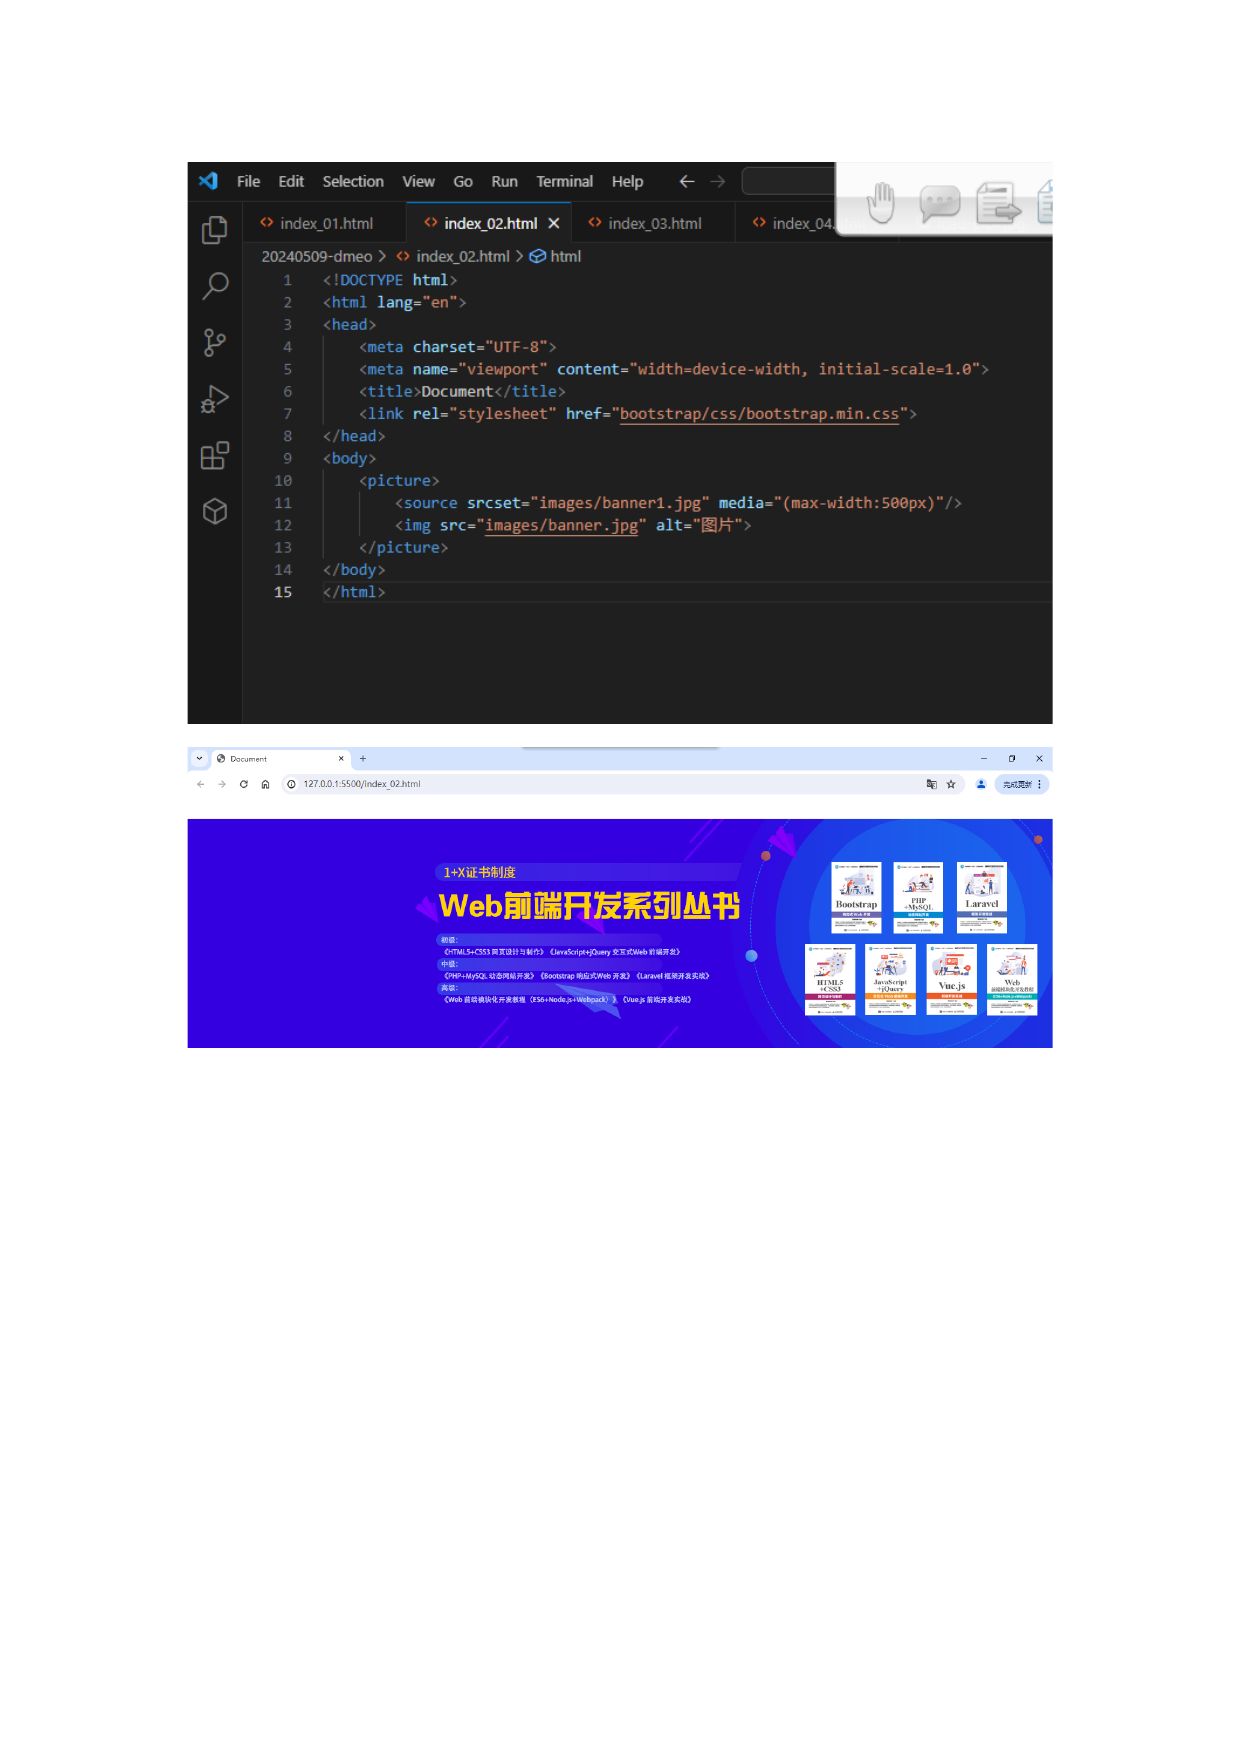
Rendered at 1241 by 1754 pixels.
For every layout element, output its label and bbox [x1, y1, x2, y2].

picture [187, 162, 1053, 724]
picture [187, 747, 1053, 1235]
